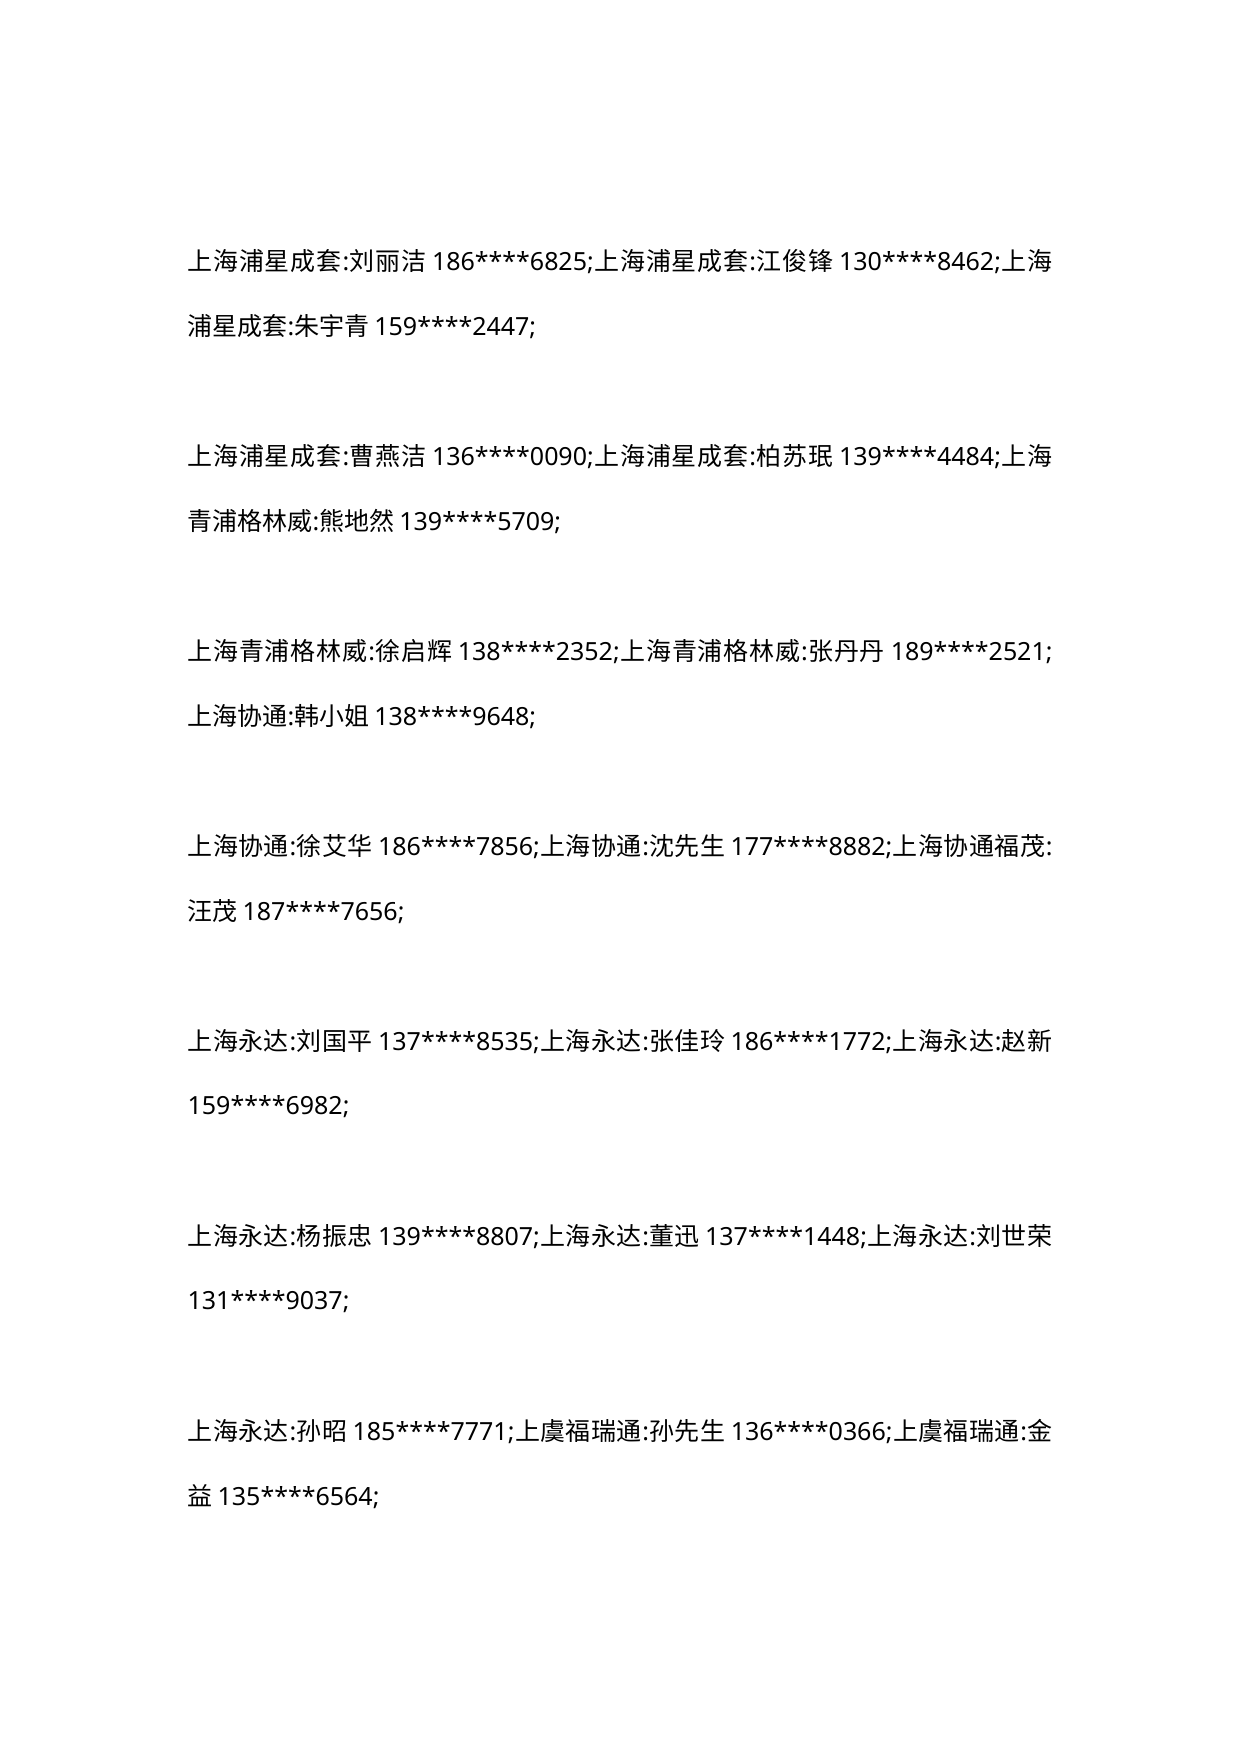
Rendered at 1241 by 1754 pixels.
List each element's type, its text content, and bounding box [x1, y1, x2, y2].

text 上海永达:杨振忠139****8807;上海永达:董迅137****1448;上海永达:刘世荣131****9037; [187, 1202, 1053, 1332]
text 上海浦星成套:曹燕洁136****0090;上海浦星成套:柏苏珉139****4484;上海青浦格林威:熊地然139****5709; [187, 422, 1053, 552]
text 上海永达:刘国平137****8535;上海永达:张佳玲186****1772;上海永达:赵新159****6982; [187, 1007, 1053, 1137]
text 上海浦星成套:刘丽洁186****6825;上海浦星成套:江俊锋130****8462;上海浦星成套:朱宇青159****2447; [187, 227, 1053, 357]
text 上海协通:徐艾华186****7856;上海协通:沈先生177****8882;上海协通福茂:汪茂187****7656; [187, 812, 1053, 942]
text 上海青浦格林威:徐启辉138****2352;上海青浦格林威:张丹丹189****2521;上海协通:韩小姐138****9648; [187, 617, 1053, 747]
text 上海永达:孙昭185****7771;上虞福瑞通:孙先生136****0366;上虞福瑞通:金益135****6564; [187, 1397, 1053, 1527]
